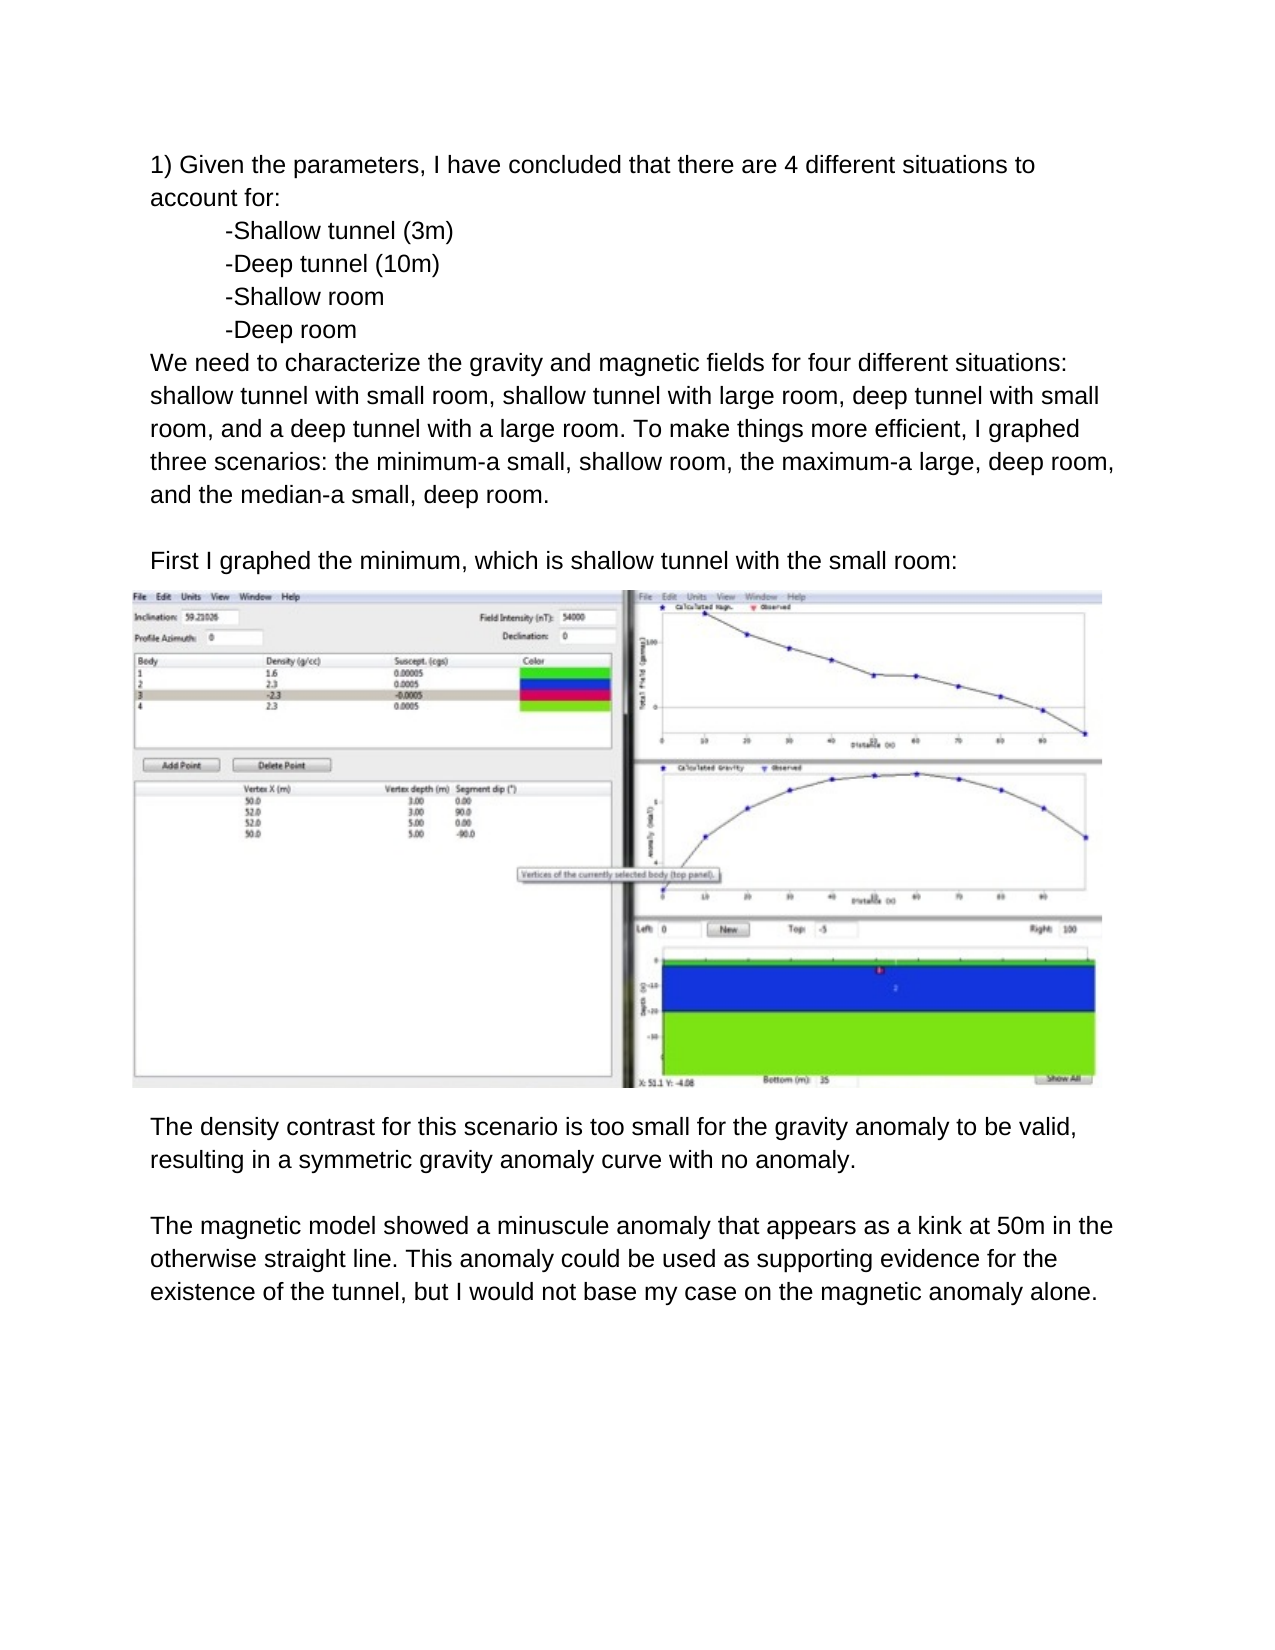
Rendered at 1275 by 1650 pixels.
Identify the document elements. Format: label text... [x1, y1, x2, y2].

text -Deep tunnel (10m) [150, 249, 1125, 278]
text We need to characterize the gravity and magnetic fields for four different situations: shallow tunnel with small room, shallow tunnel with large room, deep tunnel with small room, and a deep tunnel with a large room. To make things more efficient, I graphed three scenarios: the minimum-a small, shallow room, the maximum-a large, deep room, and the median-a small, deep room. [150, 348, 1125, 509]
text 1) Given the parameters, I have concluded that there are 4 different situations to account for: [150, 150, 1125, 212]
picture [131, 590, 1101, 1087]
text First I graphed the minimum, which is shallow tunnel with the small room: [150, 546, 1125, 575]
text The magnetic model showed a minuscule anomaly that appears as a kink at 50m in the otherwise straight line. This anomaly could be used as supporting evidence for the existence of the tunnel, but I would not base my case on the magnetic anomaly alone. [150, 1211, 1125, 1306]
text -Shallow tunnel (3m) [150, 216, 1125, 245]
text -Shallow room [150, 282, 1125, 311]
text -Deep room [150, 315, 1125, 344]
